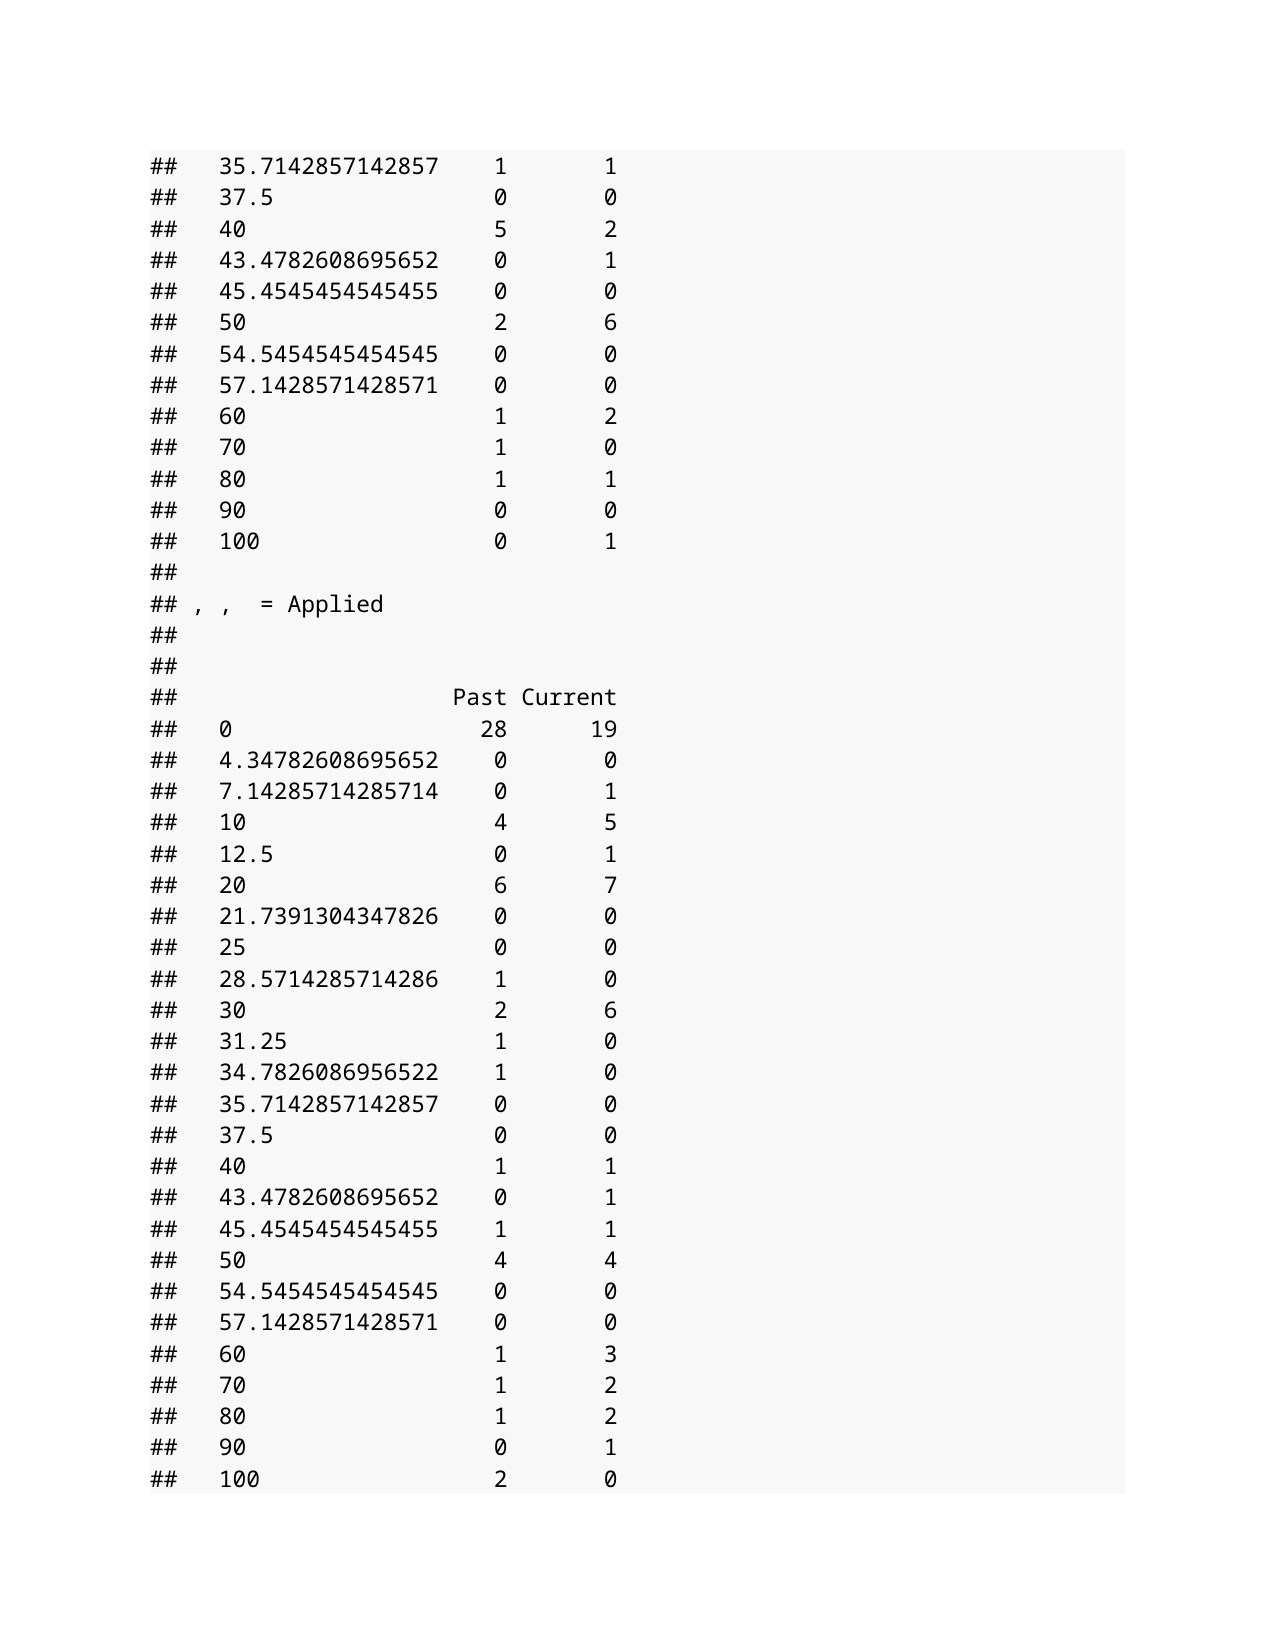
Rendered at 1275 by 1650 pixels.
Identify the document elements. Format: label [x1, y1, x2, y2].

text [150, 150, 1125, 1494]
